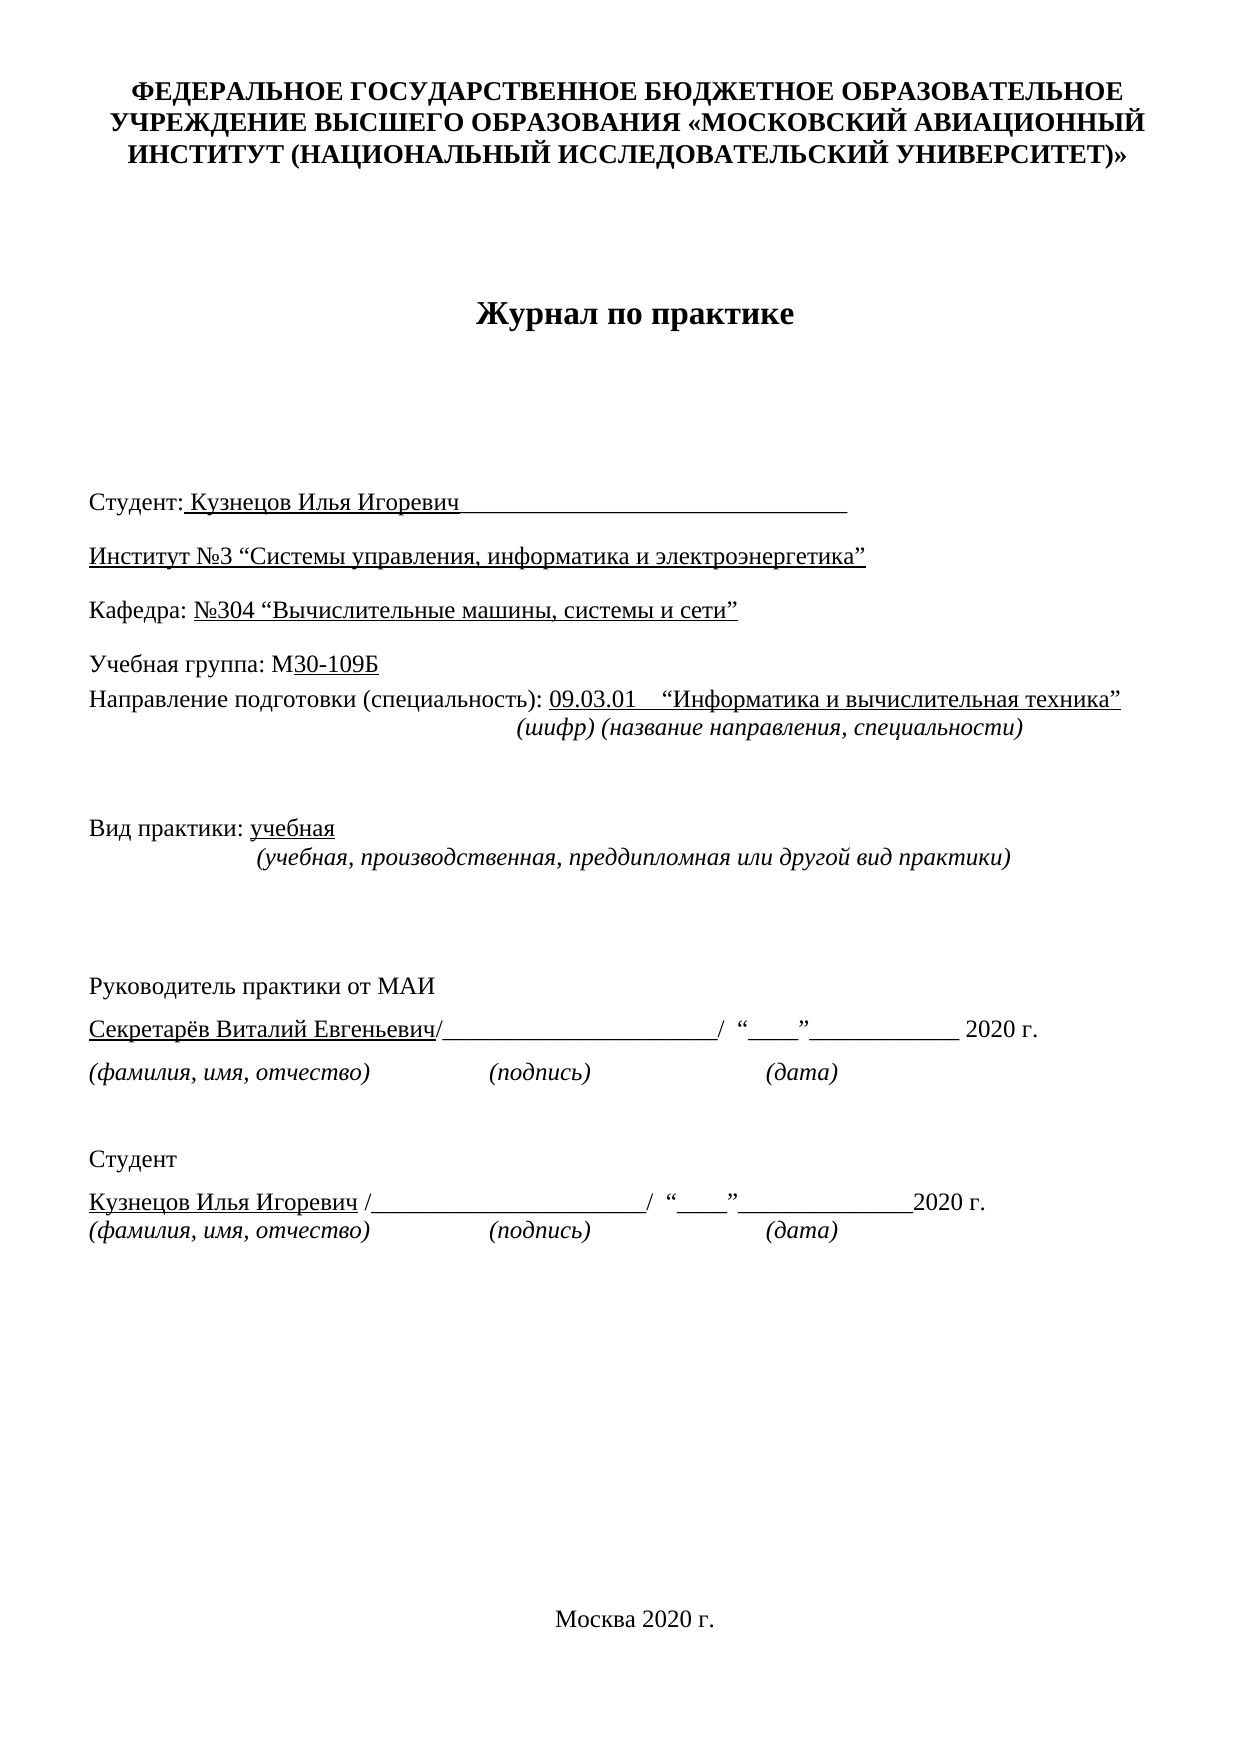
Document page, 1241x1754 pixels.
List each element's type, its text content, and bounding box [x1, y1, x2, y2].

text (учебная, производственная, преддипломная или другой вид практики) [89, 842, 1181, 871]
text Вид практики: учебная [89, 813, 1181, 842]
text Руководитель практики от МАИ [89, 971, 1181, 1000]
text Кузнецов Илья Игоревич /______________________/ “____”______________2020 г. [89, 1187, 1181, 1216]
subtitle Институт №3 “Системы управления, информатика и электроэнергетика” [89, 541, 1181, 570]
text (фамилия, имя, отчество) (подпись) (дата) [89, 1057, 1181, 1086]
text Направление подготовки (специальность): 09.03.01 “Информатика и вычислительная техника” [89, 684, 1181, 712]
text Студент: Кузнецов Илья Игоревич_______________________________ [89, 487, 1181, 516]
text Студент [89, 1144, 1181, 1172]
text ФЕДЕРАЛЬНОЕ ГОСУДАРСТВЕННОЕ БЮДЖЕТНОЕ ОБРАЗОВАТЕЛЬНОЕ УЧРЕЖДЕНИЕ ВЫСШЕГО ОБРАЗОВАНИЯ «МОСКОВСКИЙ АВИАЦИОННЫЙ ИНСТИТУТ (НАЦИОНАЛЬНЫЙ ИССЛЕДОВАТЕЛЬСКИЙ УНИВЕРСИТЕТ)» [74, 75, 1181, 169]
text (фамилия, имя, отчество) (подпись) (дата) [89, 1216, 1181, 1244]
subtitle Учебная группа: M30-109Б [89, 649, 1181, 677]
text (шифр) (название направления, специальности) [89, 712, 1181, 741]
subtitle Кафедра: №304 “Вычислительные машины, системы и сети” [89, 595, 1181, 624]
text Журнал по практике [89, 293, 1181, 332]
text Москва 2020 г. [89, 1604, 1181, 1632]
text Секретарёв Виталий Евгеньевич/______________________/ “____”____________ 2020 г. [89, 1014, 1181, 1043]
